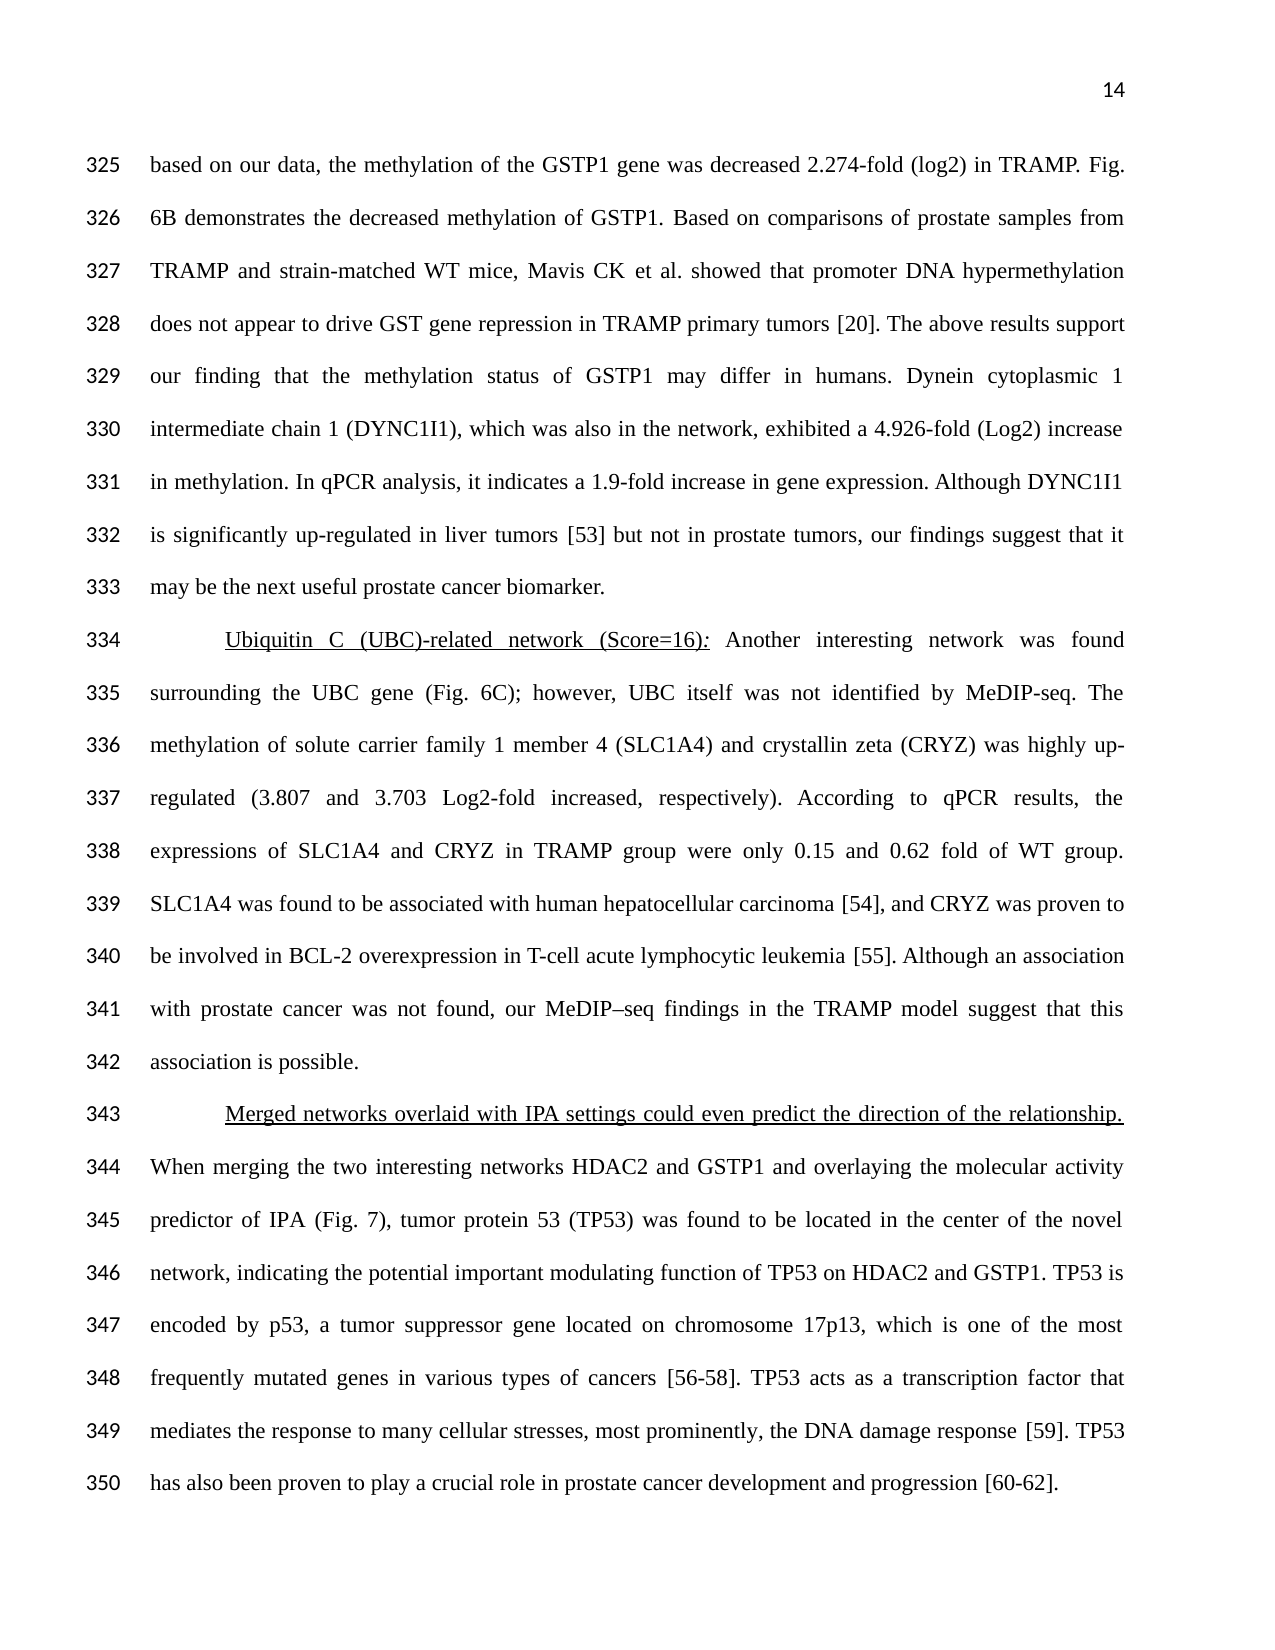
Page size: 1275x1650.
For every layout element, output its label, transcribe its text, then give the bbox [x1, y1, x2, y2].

text Merged networks overlaid with IPA settings could even predict the direction of the relationship. When merging the two interesting networks HDAC2 and GSTP1 and overlaying the molecular activity predictor of IPA (Fig. 7), tumor protein 53 (TP53) was found to be located in the center of the novel network, indicating the potential important modulating function of TP53 on HDAC2 and GSTP1. TP53 is encoded by p53, a tumor suppressor gene located on chromosome 17p13, which is one of the most frequently mutated genes in various types of cancers [56-58]. TP53 acts as a transcription factor that mediates the response to many cellular stresses, most prominently, the DNA damage response [59]. TP53 has also been proven to play a crucial role in prostate cancer development and progression [60-62]. [150, 1100, 1125, 1496]
text Ubiquitin C (UBC)-related network (Score=16): Another interesting network was found surrounding the UBC gene (Fig. 6C); however, UBC itself was not identified by MeDIP-seq. The methylation of solute carrier family 1 member 4 (SLC1A4) and crystallin zeta (CRYZ) was highly up-regulated (3.807 and 3.703 Log2-fold increased, respectively). According to qPCR results, the expressions of SLC1A4 and CRYZ in TRAMP group were only 0.15 and 0.62 fold of WT group. SLC1A4 was found to be associated with human hepatocellular carcinoma [54], and CRYZ was proven to be involved in BCL-2 overexpression in T-cell acute lymphocytic leukemia [55]. Although an association with prostate cancer was not found, our MeDIP–seq findings in the TRAMP model suggest that this association is possible. [150, 626, 1125, 1074]
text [150, 150, 1125, 600]
